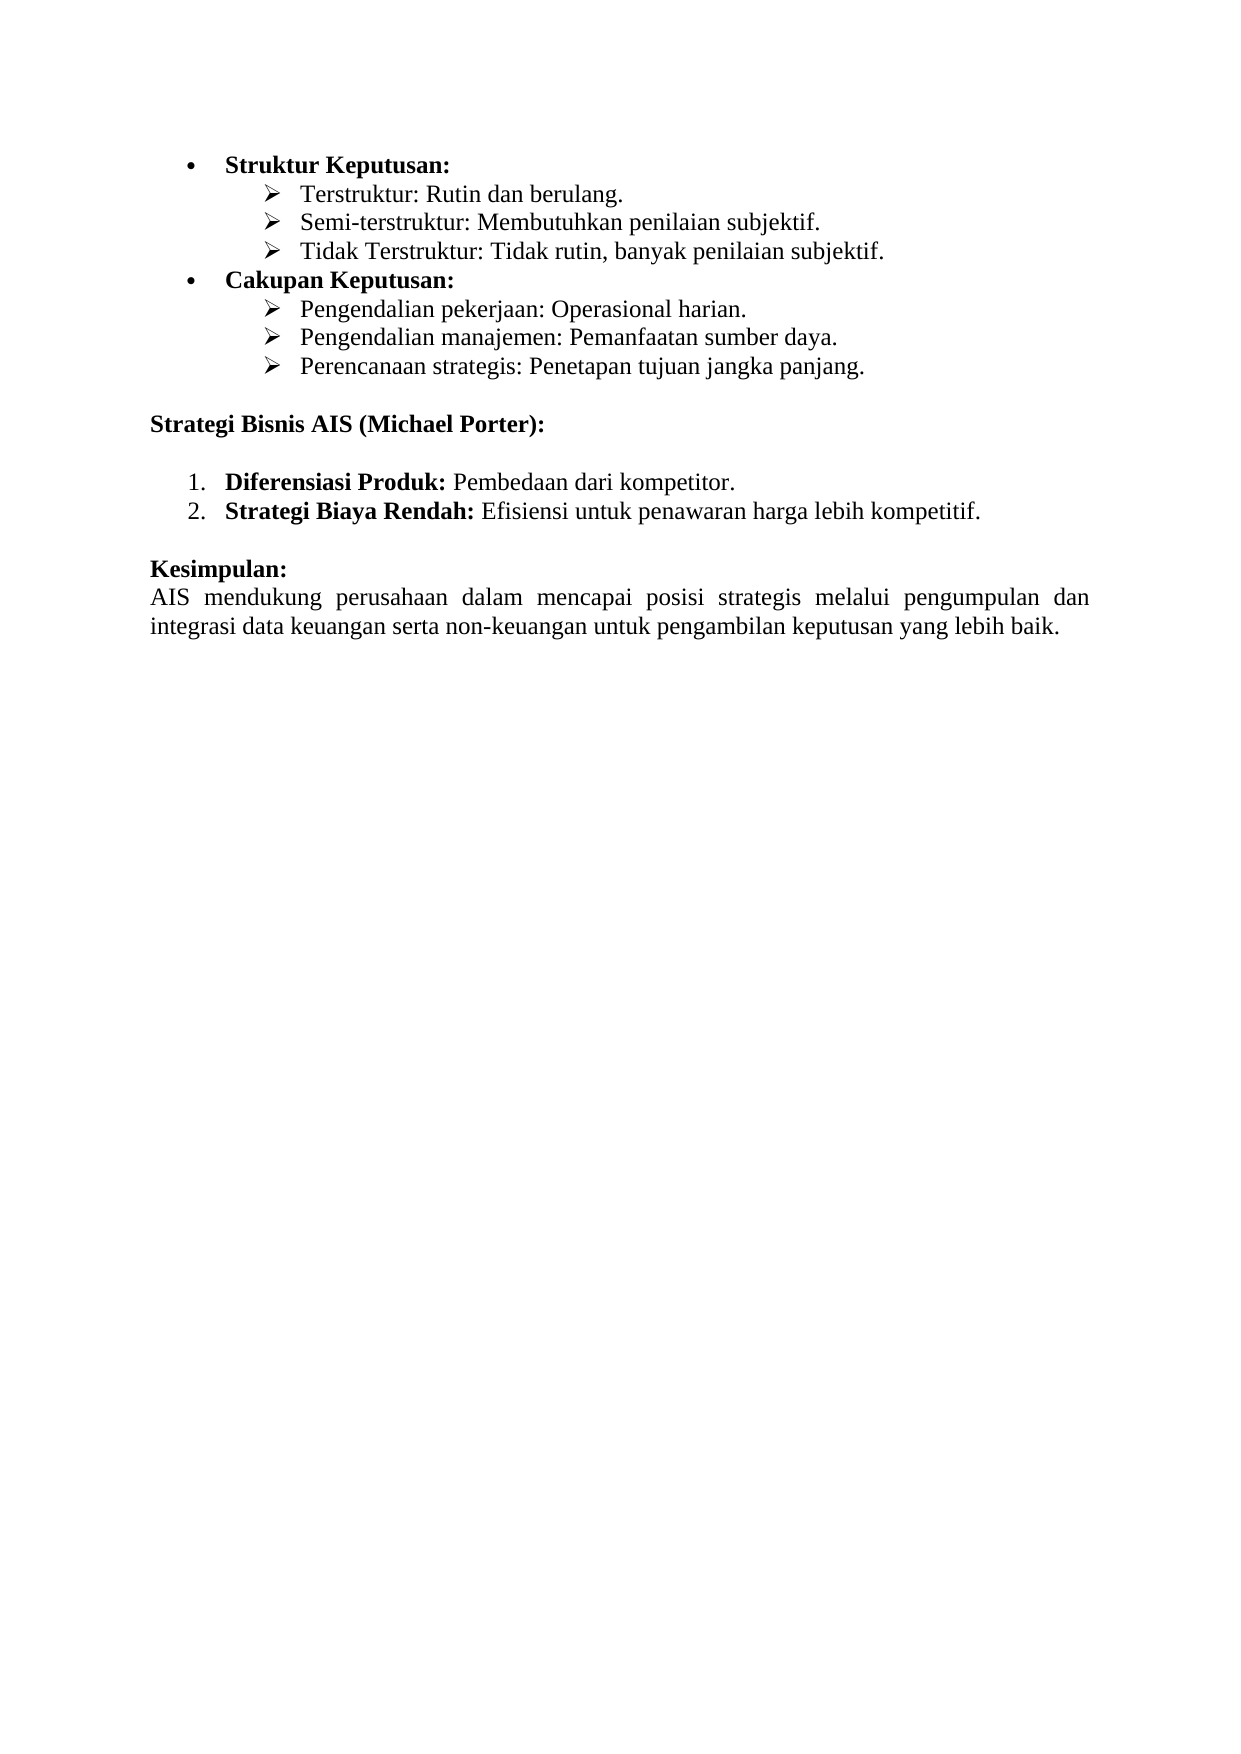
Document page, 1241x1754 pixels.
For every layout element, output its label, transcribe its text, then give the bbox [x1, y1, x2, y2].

list Perencanaan strategis: Penetapan tujuan jangka panjang. [262, 351, 1090, 380]
list Strategi Biaya Rendah: Efisiensi untuk penawaran harga lebih kompetitif. [187, 496, 1090, 524]
list Pengendalian manajemen: Pemanfaatan sumber daya. [262, 322, 1090, 351]
list Semi-terstruktur: Membutuhkan penilaian subjektif. [262, 207, 1090, 236]
text Strategi Bisnis AIS (Michael Porter): [150, 409, 1090, 438]
list Tidak Terstruktur: Tidak rutin, banyak penilaian subjektif. [262, 236, 1090, 265]
list Terstruktur: Rutin dan berulang. [262, 179, 1090, 207]
list Pengendalian pekerjaan: Operasional harian. [262, 294, 1090, 322]
text Kesimpulan: AIS mendukung perusahaan dalam mencapai posisi strategis melalui pengumpulan dan integrasi data keuangan serta non-keuangan untuk pengambilan keputusan yang lebih baik. [150, 554, 1090, 640]
list Cakupan Keputusan: [187, 265, 1090, 294]
list Struktur Keputusan: [187, 150, 1090, 179]
list Diferensiasi Produk: Pembedaan dari kompetitor. [187, 467, 1090, 496]
